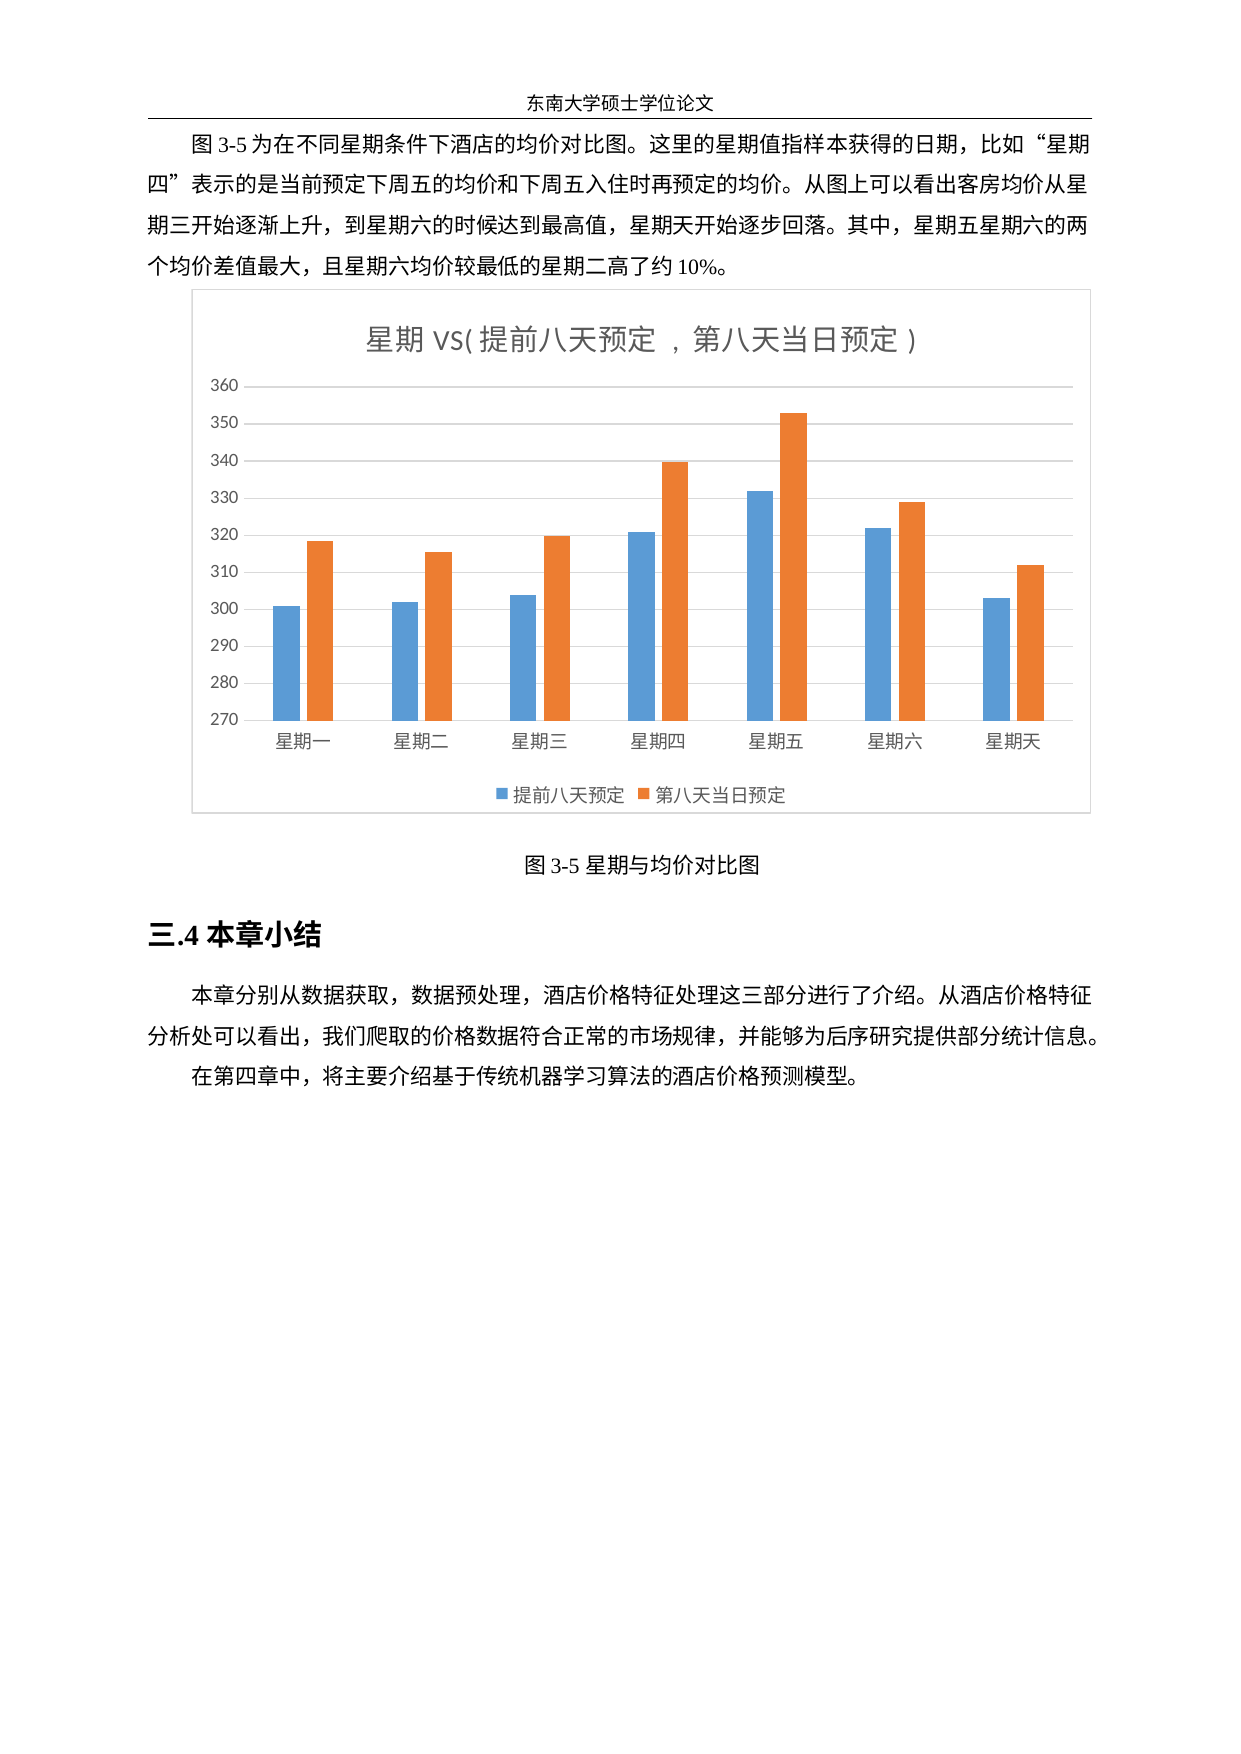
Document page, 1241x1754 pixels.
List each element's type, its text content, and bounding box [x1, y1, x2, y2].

subtitle 本章小结 [148, 900, 1092, 965]
text 在第四章中，将主要介绍基于传统机器学习算法的酒店价格预测模型。 [148, 1059, 1092, 1091]
text 本章分别从数据获取，数据预处理，酒店价格特征处理这三部分进行了介绍。从酒店价格特征分析处可以看出，我们爬取的价格数据符合正常的市场规律，并能够为后序研究提供部分统计信息。 [148, 978, 1092, 1051]
text 图3-5为在不同星期条件下酒店的均价对比图。这里的星期值指样本获得的日期，比如“星期四”表示的是当前预定下周五的均价和下周五入住时再预定的均价。从图上可以看出客房均价从星期三开始逐渐上升，到星期六的时候达到最高值，星期天开始逐步回落。其中，星期五星期六的两个均价差值最大，且星期六均价较最低的星期二高了约10%。 [148, 126, 1092, 281]
text 图3-5 星期与均价对比图 [148, 847, 1092, 880]
